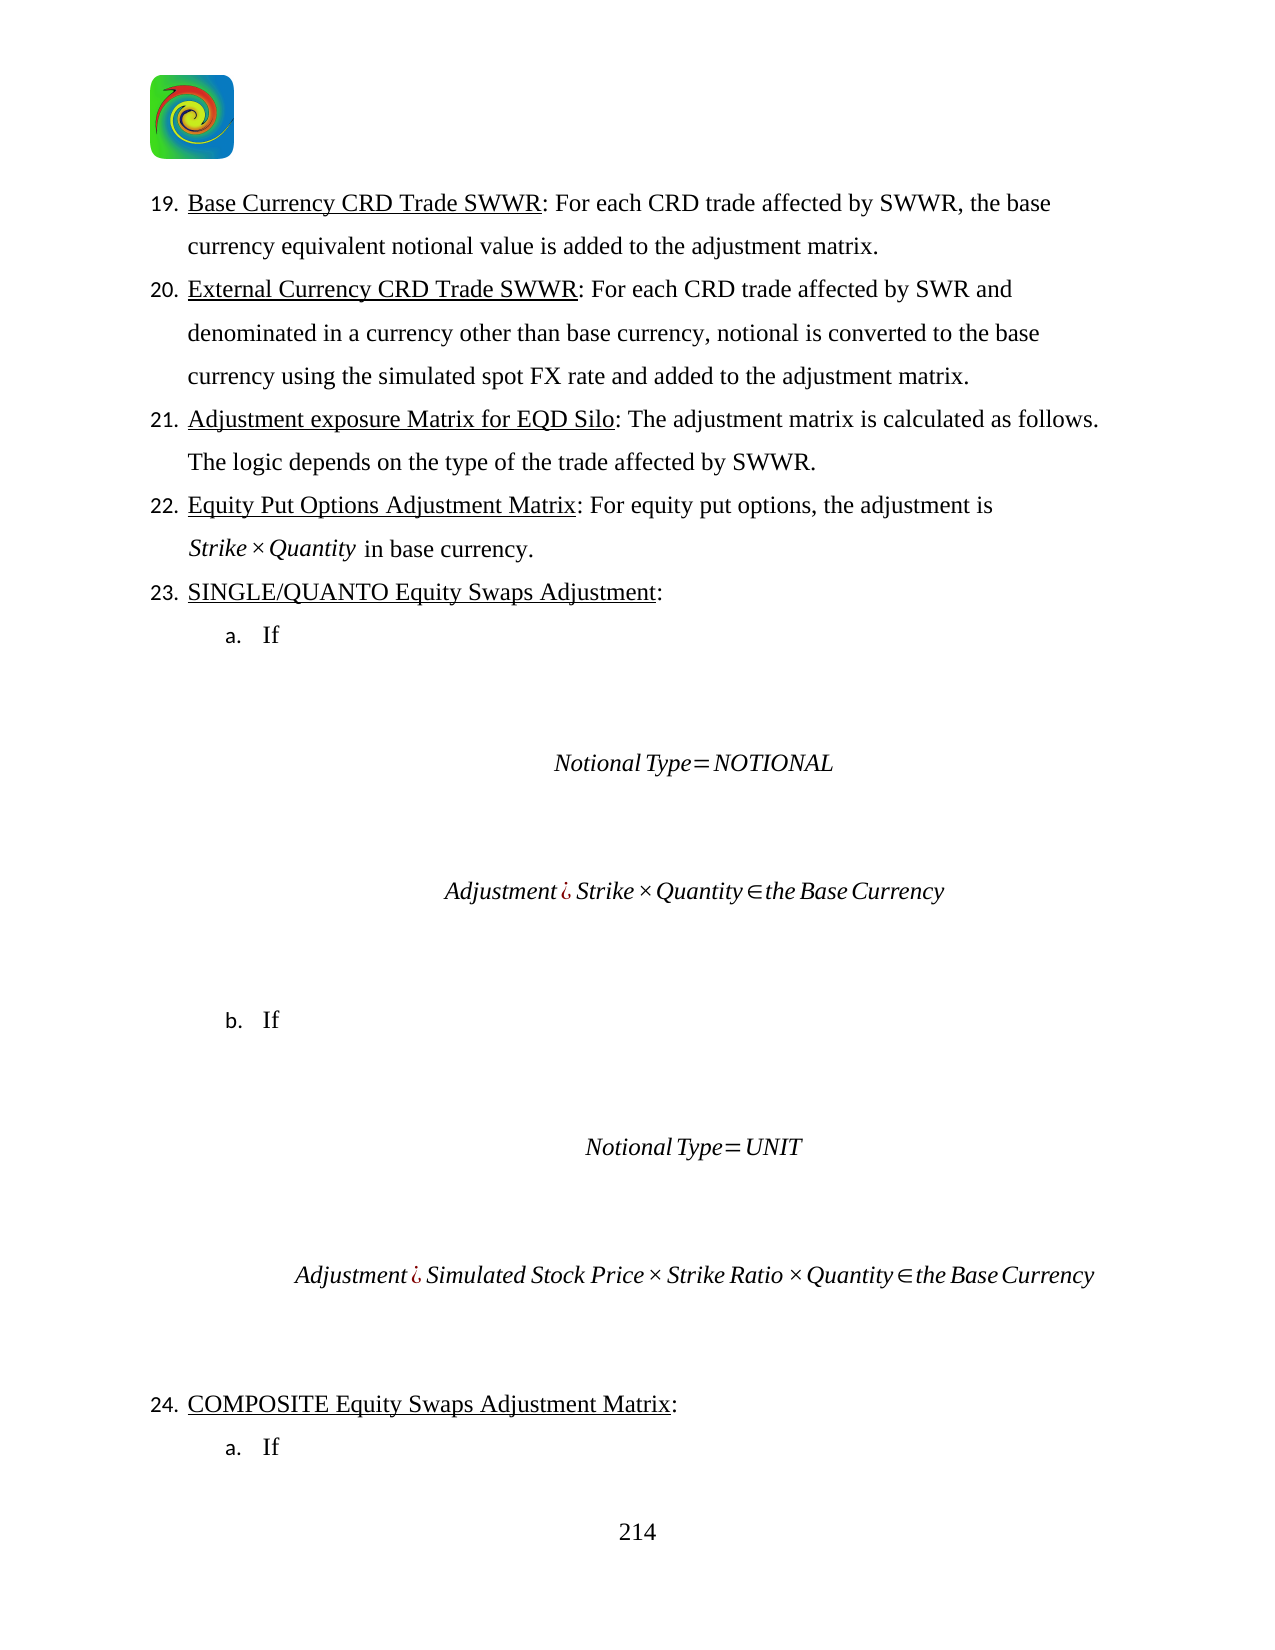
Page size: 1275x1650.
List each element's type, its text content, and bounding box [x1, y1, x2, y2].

picture [188, 75, 234, 159]
list If [225, 1432, 1125, 1462]
list External Currency CRD Trade SWWR: For each CRD trade affected by SWR and denominated in a currency other than base currency, notional is converted to the base currency using the simulated spot FX rate and added to the adjustment matrix. [150, 274, 1125, 389]
list If [225, 1005, 1125, 1034]
list Equity Put Options Adjustment Matrix: For equity put options, the adjustment is in base currency. [150, 491, 1125, 563]
list COMPOSITE Equity Swaps Adjustment Matrix: [150, 1389, 1125, 1418]
list Base Currency CRD Trade SWWR: For each CRD trade affected by SWWR, the base currency equivalent notional value is added to the adjustment matrix. [150, 188, 1125, 260]
list SINGLE/QUANTO Equity Swaps Adjustment: [150, 577, 1125, 606]
list If [225, 621, 1125, 650]
picture [150, 75, 223, 159]
list Adjustment exposure Matrix for EQD Silo: The adjustment matrix is calculated as follows. The logic depends on the type of the trade affected by SWWR. [150, 404, 1125, 476]
